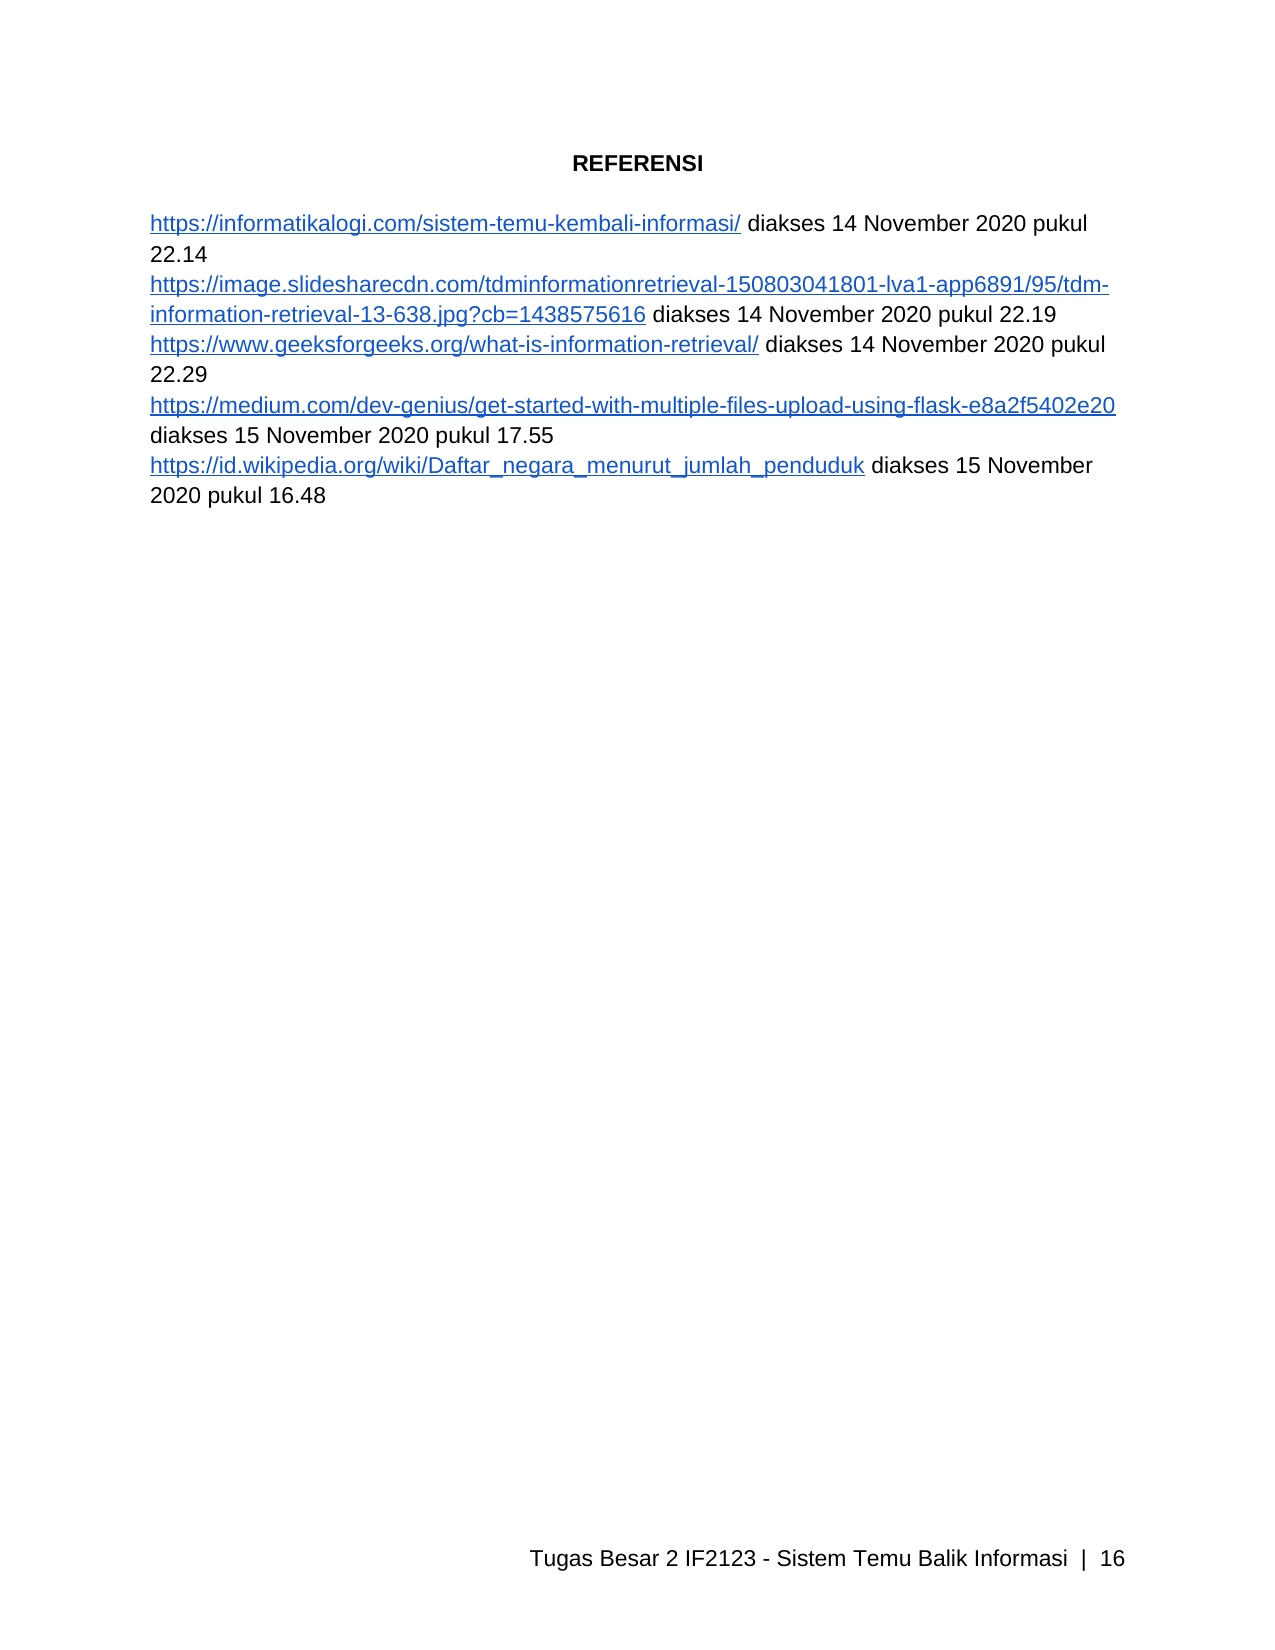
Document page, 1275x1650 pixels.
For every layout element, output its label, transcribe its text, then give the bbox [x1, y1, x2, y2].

text https://image.slidesharecdn.com/tdminformationretrieval-150803041801-lva1-app6891/95/tdm-information-retrieval-13-638.jpg?cb=1438575616 diakses 14 November 2020 pukul 22.19 [150, 271, 1125, 327]
text https://id.wikipedia.org/wiki/Daftar_negara_menurut_jumlah_penduduk diakses 15 November 2020 pukul 16.48 [150, 452, 1125, 509]
text https://www.geeksforgeeks.org/what-is-information-retrieval/ diakses 14 November 2020 pukul 22.29 [150, 331, 1125, 388]
text https://informatikalogi.com/sistem-temu-kembali-informasi/ diakses 14 November 2020 pukul 22.14 [150, 210, 1125, 267]
subtitle REFERENSI [150, 150, 1125, 176]
text https://medium.com/dev-genius/get-started-with-multiple-files-upload-using-flask-e8a2f5402e20 diakses 15 November 2020 pukul 17.55 [150, 392, 1125, 448]
